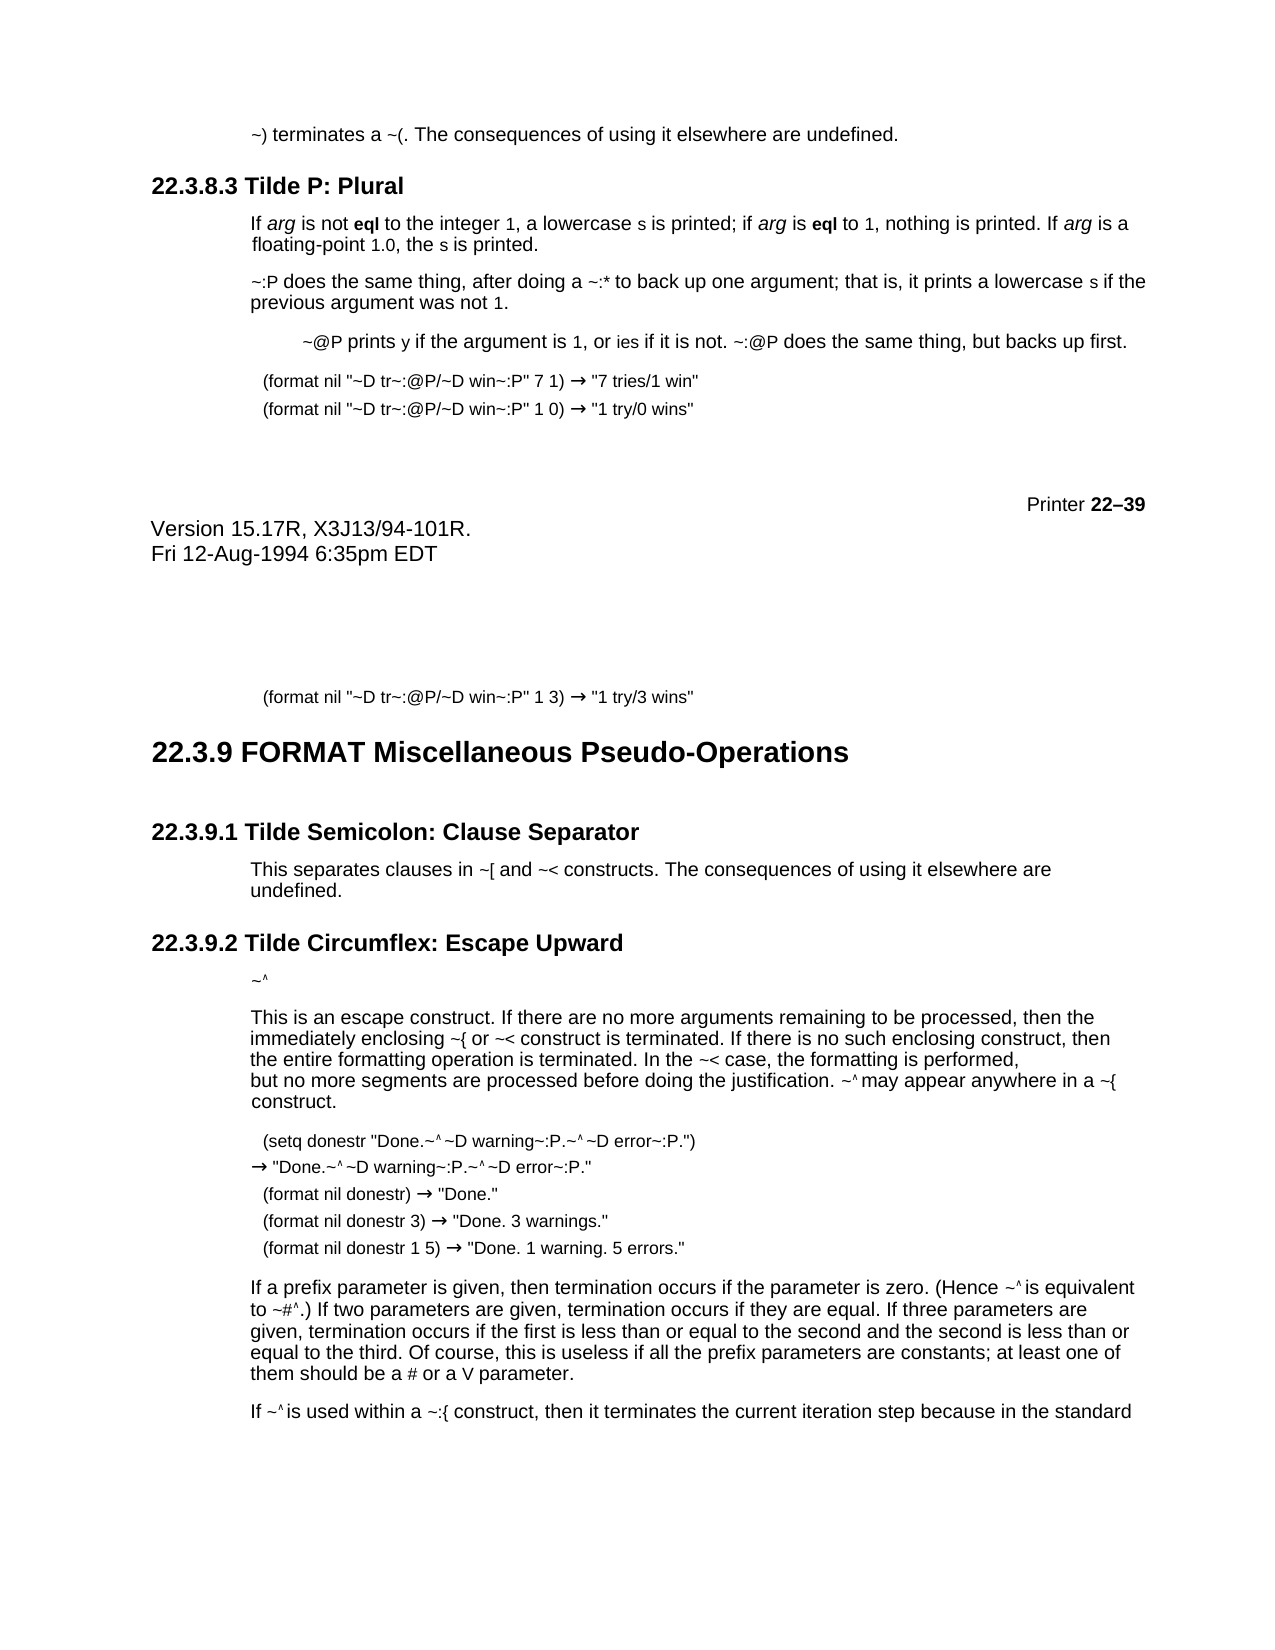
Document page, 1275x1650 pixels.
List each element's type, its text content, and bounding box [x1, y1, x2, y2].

text but no more segments are processed before doing the justification. ~∧ may appear anywhere in a ~{ construct. [250, 1071, 1136, 1113]
text Version 15.17R, X3J13/94-101R. [150, 516, 1148, 541]
text This is an escape construct. If there are no more arguments remaining to be processed, then the immediately enclosing ~{ or ~< construct is terminated. If there is no such enclosing construct, then the entire formatting operation is terminated. In the ~< case, the formatting is performed, [250, 1008, 1135, 1070]
text ~@P prints y if the argument is 1, or ies if it is not. ~:@P does the same thing, but backs up first. [150, 330, 1127, 353]
text ~) terminates a ~(. The consequences of using it elsewhere are undefined. [251, 123, 1148, 146]
text (format nil donestr) → "Done." [263, 1180, 1148, 1207]
text (format nil donestr 3) → "Done. 3 warnings." [263, 1207, 1148, 1234]
text If a prefix parameter is given, then termination occurs if the parameter is zero. (Hence ~∧ is equivalent to ~#∧.) If two parameters are given, termination occurs if they are equal. If three parameters are given, termination occurs if the first is less than or equal to the second and the second is less than or equal to the third. Of course, this is useless if all the prefix parameters are constants; at least one of them should be a # or a V parameter. [250, 1277, 1137, 1385]
text → "Done.~∧ ~D warning~:P.~∧ ~D error~:P." [251, 1153, 1148, 1180]
text (format nil "~D tr~:@P/~D win~:P" 1 0) → "1 try/0 wins" [263, 394, 1148, 421]
text 22.3.9.2 Tilde Circumflex: Escape Upward [151, 929, 1148, 957]
text This separates clauses in ~[ and ~< constructs. The consequences of using it elsewhere are undefined. [250, 860, 1101, 901]
text (format nil "~D tr~:@P/~D win~:P" 1 3) → "1 try/3 wins" [263, 683, 1148, 710]
text (format nil "~D tr~:@P/~D win~:P" 7 1) → "7 tries/1 win" [263, 367, 1148, 394]
text 22.3.8.3 Tilde P: Plural [151, 172, 1148, 200]
text ~∧ [251, 970, 1148, 993]
text 22.3.9.1 Tilde Semicolon: Clause Separator [151, 818, 1148, 845]
text If arg is not eql to the integer 1, a lowercase s is printed; if arg is eql to 1, nothing is printed. If arg is a floating-point 1.0, the s is printed. [250, 214, 1138, 256]
text (setq donestr "Done.~∧ ~D warning~:P.~∧ ~D error~:P.") [263, 1130, 1148, 1153]
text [250, 1401, 1145, 1422]
text Printer 22–39 [150, 493, 1145, 516]
text ~:P does the same thing, after doing a ~:* to back up one argument; that is, it prints a lowercase s if the previous argument was not 1. [250, 272, 1146, 314]
text 22.3.9 FORMAT Miscellaneous Pseudo-Operations [152, 734, 1148, 768]
text Fri 12-Aug-1994 6:35pm EDT [151, 541, 1148, 566]
text (format nil donestr 1 5) → "Done. 1 warning. 5 errors." [263, 1234, 1148, 1261]
